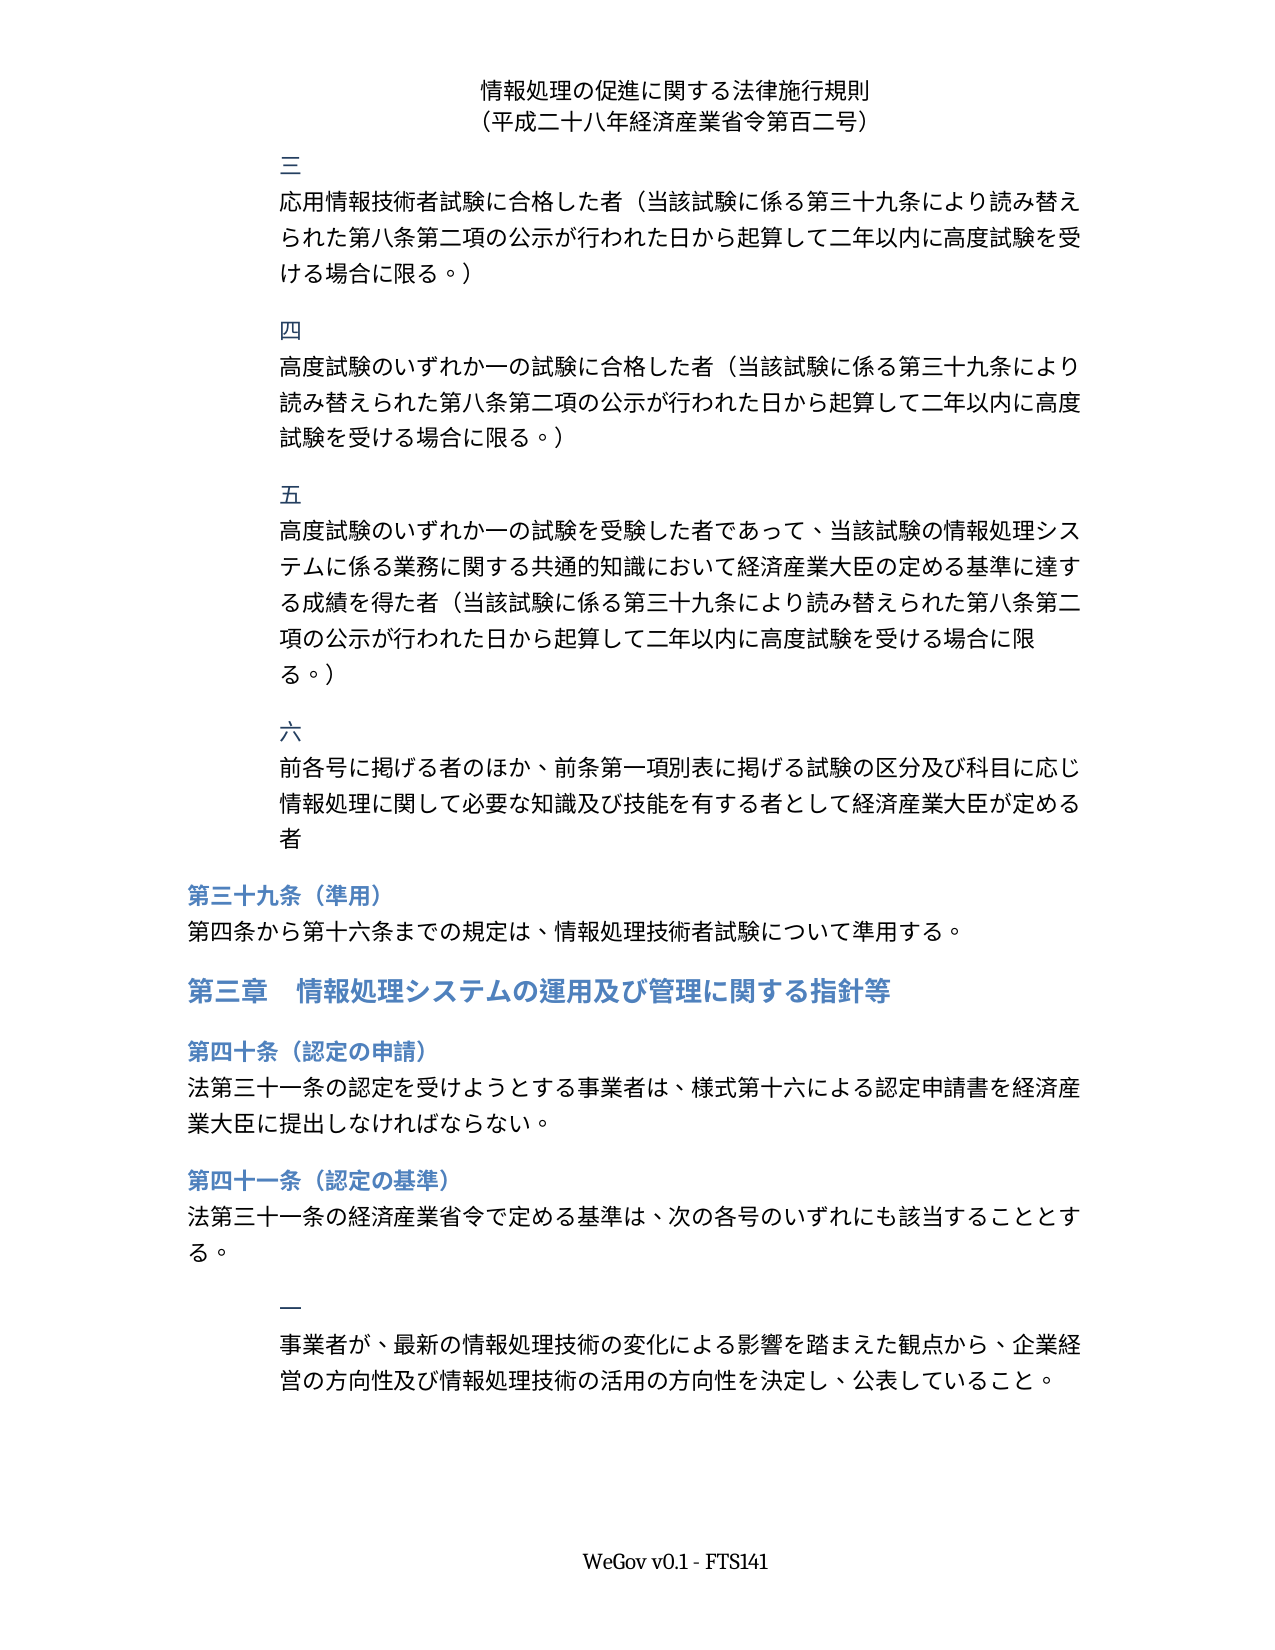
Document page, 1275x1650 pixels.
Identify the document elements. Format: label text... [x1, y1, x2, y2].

subtitle 第三十九条（準用） [187, 880, 1087, 911]
text 応用情報技術者試験に合格した者（当該試験に係る第三十九条により読み替えられた第八条第二項の公示が行われた日から起算して二年以内に高度試験を受ける場合に限る。） [279, 186, 1087, 289]
subtitle 第四十一条（認定の基準） [187, 1165, 1087, 1196]
subtitle 五 [279, 479, 1087, 510]
text 法第三十一条の経済産業省令で定める基準は、次の各号のいずれにも該当することとする。 [187, 1201, 1087, 1268]
subtitle 四 [279, 314, 1087, 346]
text 法第三十一条の認定を受けようとする事業者は、様式第十六による認定申請書を経済産業大臣に提出しなければならない。 [187, 1072, 1087, 1139]
text 第四条から第十六条までの規定は、情報処理技術者試験について準用する。 [187, 916, 1087, 947]
subtitle 六 [279, 716, 1087, 747]
subtitle 三 [279, 150, 1087, 181]
subtitle 第四十条（認定の申請） [187, 1036, 1087, 1067]
subtitle 第三章 情報処理システムの運用及び管理に関する指針等 [187, 973, 1087, 1010]
text 事業者が、最新の情報処理技術の変化による影響を踏まえた観点から、企業経営の方向性及び情報処理技術の活用の方向性を決定し、公表していること。 [279, 1329, 1087, 1397]
subtitle 一 [279, 1293, 1087, 1325]
text 高度試験のいずれか一の試験に合格した者（当該試験に係る第三十九条により読み替えられた第八条第二項の公示が行われた日から起算して二年以内に高度試験を受ける場合に限る。） [279, 351, 1087, 454]
text 前各号に掲げる者のほか、前条第一項別表に掲げる試験の区分及び科目に応じ情報処理に関して必要な知識及び技能を有する者として経済産業大臣が定める者 [279, 752, 1087, 855]
text 高度試験のいずれか一の試験を受験した者であって、当該試験の情報処理システムに係る業務に関する共通的知識において経済産業大臣の定める基準に達する成績を得た者（当該試験に係る第三十九条により読み替えられた第八条第二項の公示が行われた日から起算して二年以内に高度試験を受ける場合に限る。） [279, 515, 1087, 690]
